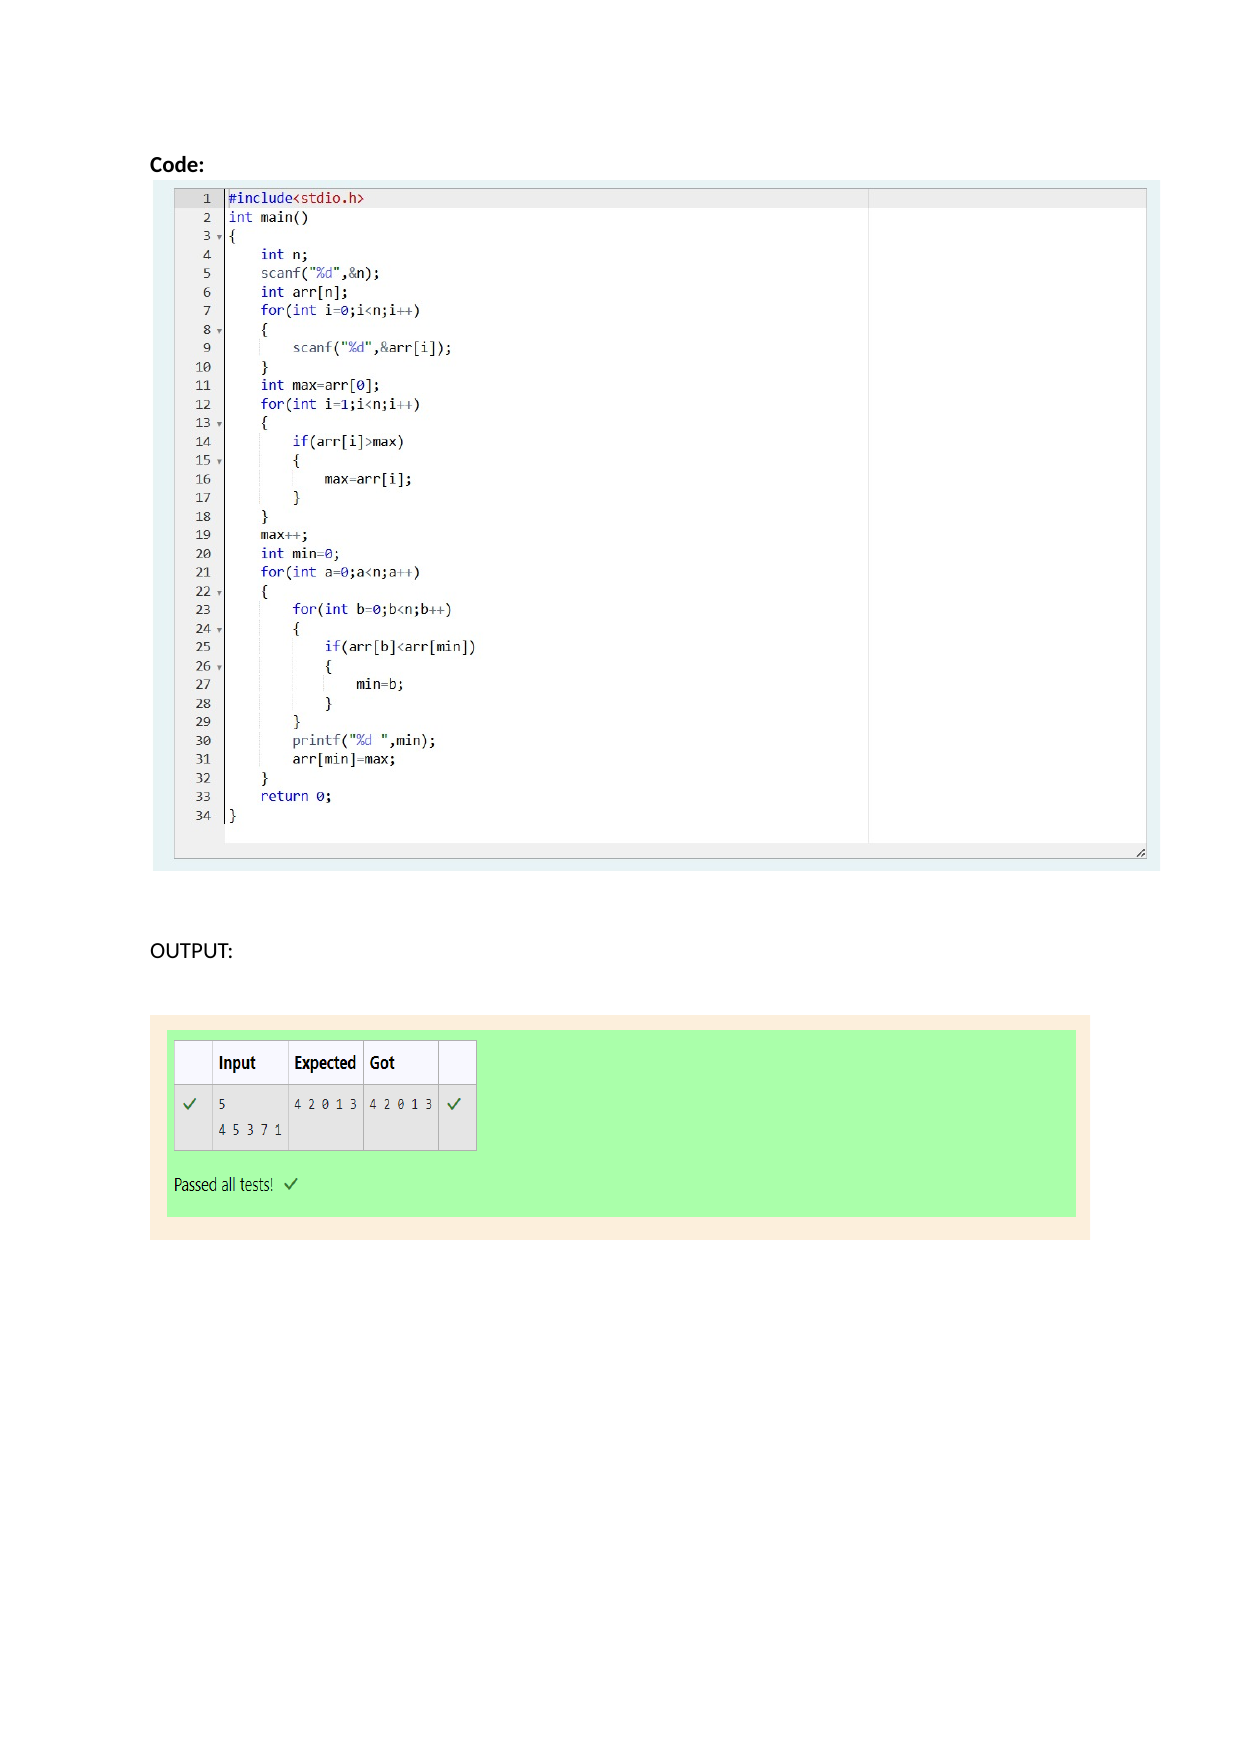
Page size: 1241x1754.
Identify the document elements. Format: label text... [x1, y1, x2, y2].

text OUTPUT: [150, 936, 1090, 964]
text Code: [150, 150, 1090, 180]
picture [150, 1013, 1091, 1240]
